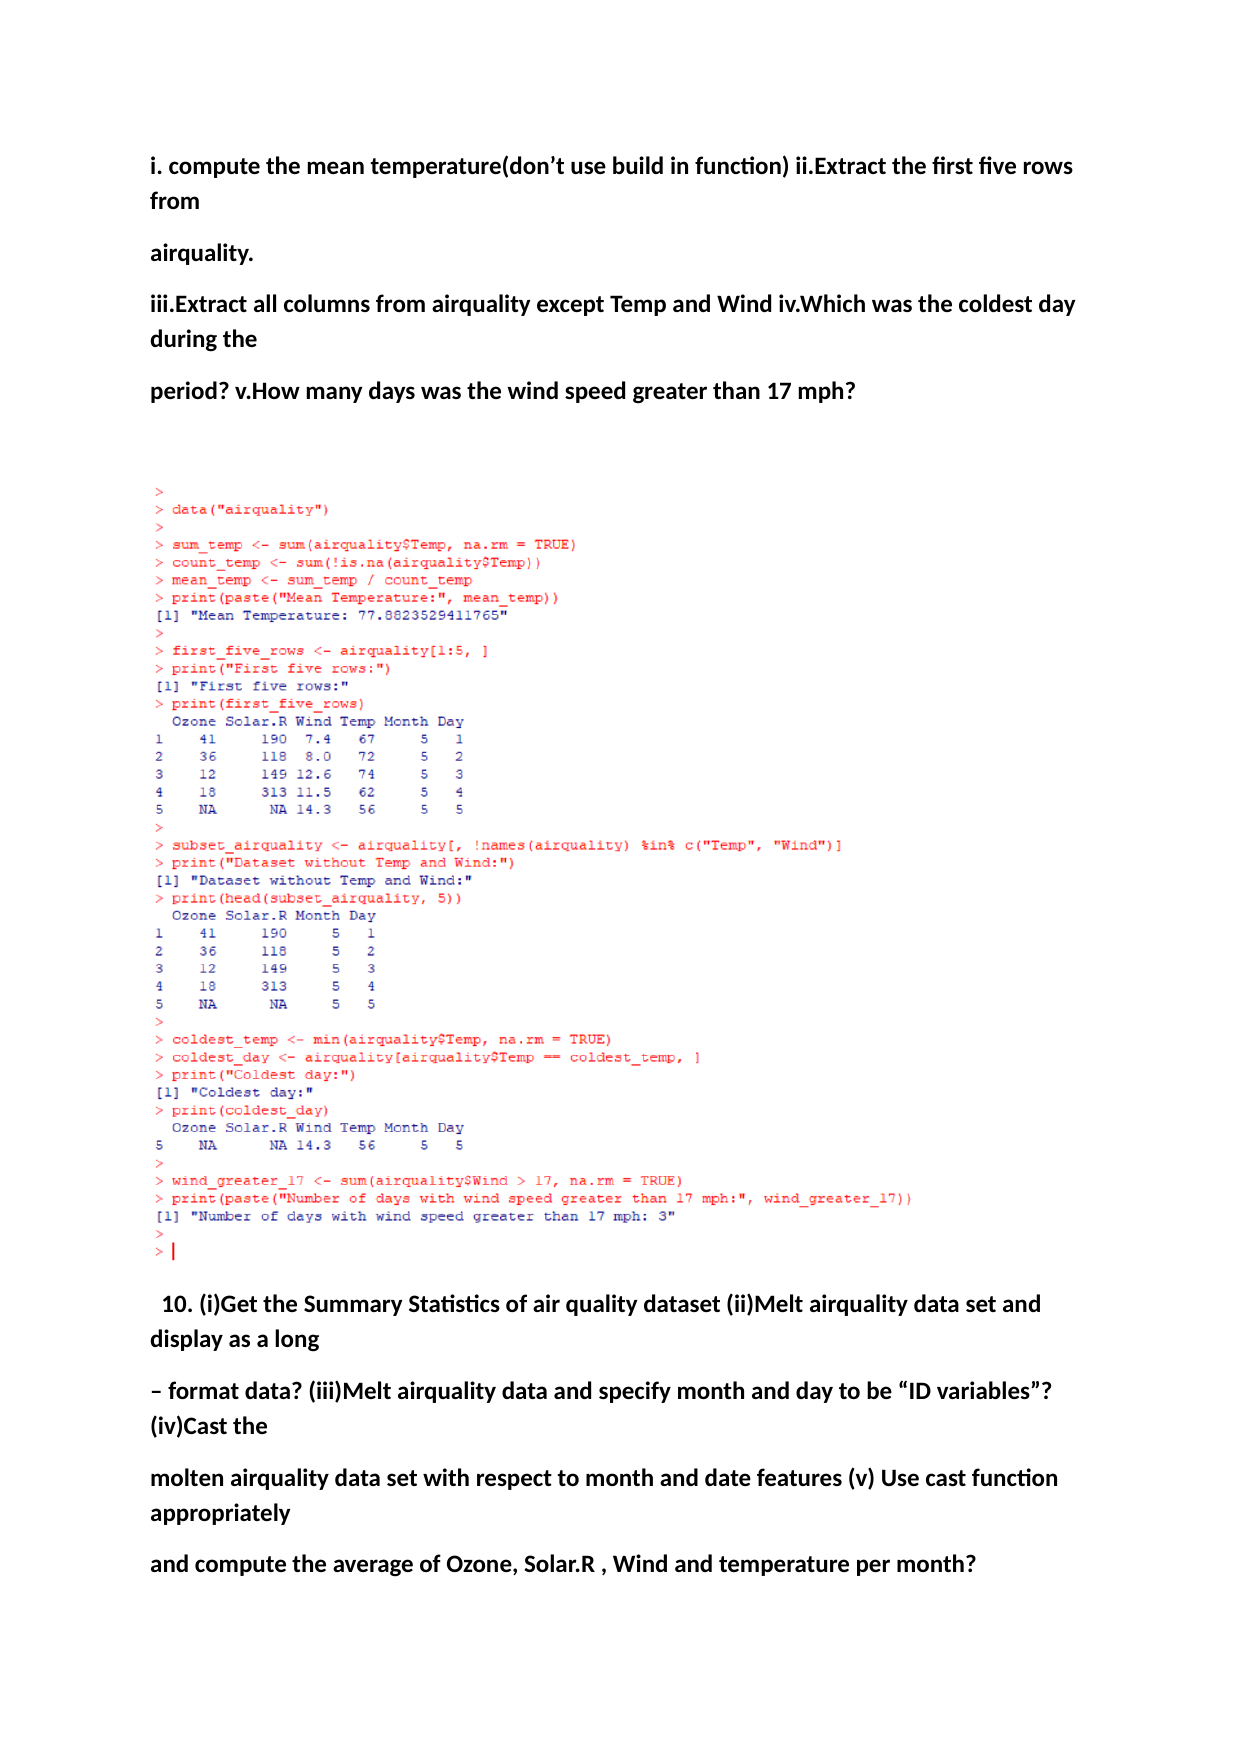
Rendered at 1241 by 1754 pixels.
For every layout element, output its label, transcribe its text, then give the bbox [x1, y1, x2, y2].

text and compute the average of Ozone, Solar.R , Wind and temperature per month? [150, 1549, 1090, 1579]
text iii.Extract all columns from airquality except Temp and Wind iv.Which was the coldest day during the [150, 288, 1090, 354]
text period? v.How many days was the wind speed greater than 17 mph? [150, 375, 1090, 406]
text 10. (i)Get the Summary Statistics of air quality dataset (ii)Melt airquality data set and display as a long [150, 1289, 1090, 1354]
text – format data? (iii)Melt airquality data and specify month and day to be “ID variables”? (iv)Cast the [150, 1375, 1090, 1441]
text molten airquality data set with respect to month and date features (v) Use cast function appropriately [150, 1462, 1090, 1527]
picture [150, 478, 1091, 1268]
text airquality. [150, 237, 1090, 267]
text i. compute the mean temperature(don’t use build in function) ii.Extract the first five rows from [150, 150, 1090, 216]
